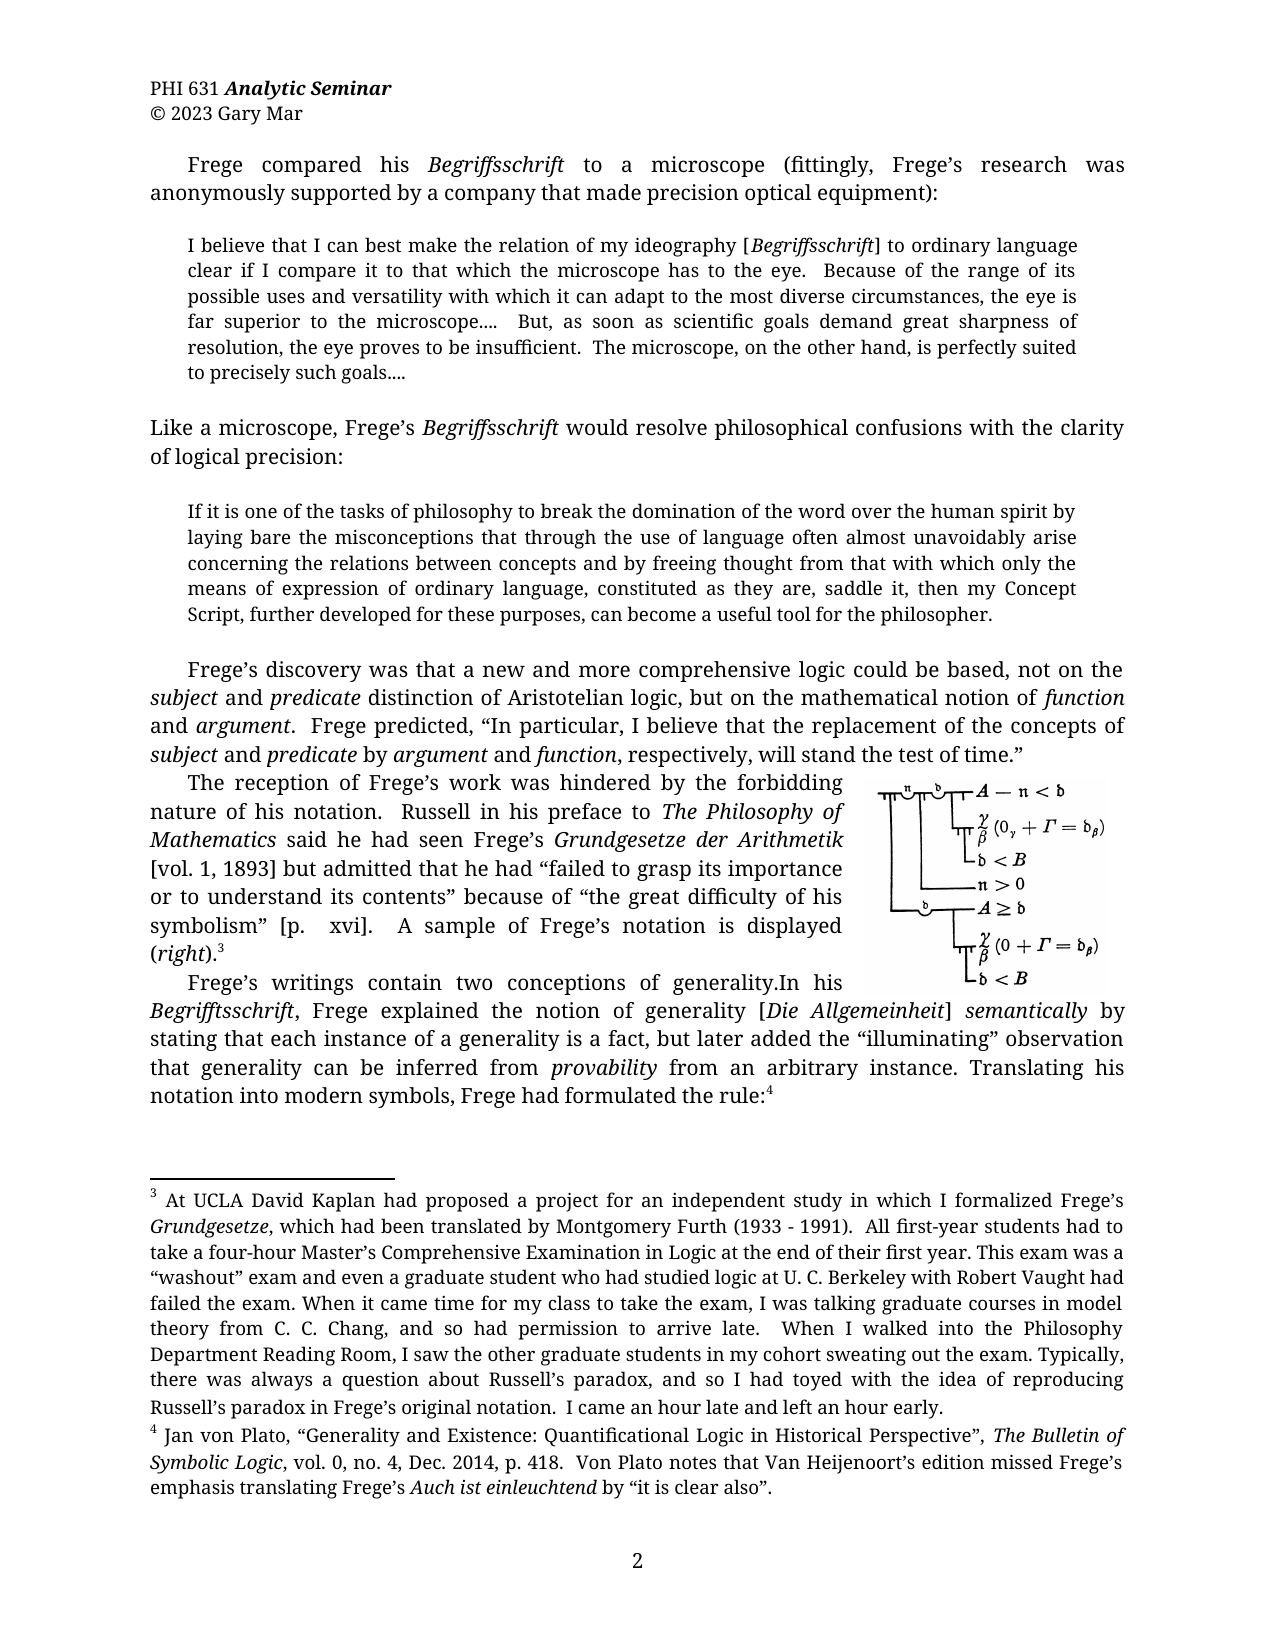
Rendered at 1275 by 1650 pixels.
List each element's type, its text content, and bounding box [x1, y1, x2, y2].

text Like a microscope, Frege’s Begriffsschrift would resolve philosophical confusions with the clarity of logical precision: [150, 413, 1125, 470]
text The reception of Frege’s work was hindered by the forbidding nature of his notation. Russell in his preface to The Philosophy of Mathematics said he had seen Frege’s Grundgesetze der Arithmetik [vol. 1, 1893] but admitted that he had “failed to grasp its importance or to understand its contents” because of “the great difficulty of his symbolism” [p. xvi]. A sample of Frege’s notation is displayed (right). [150, 768, 1125, 968]
list I believe that I can best make the relation of my ideography [Begriffsschrift] to ordinary language clear if I compare it to that which the microscope has to the eye. Because of the range of its possible uses and versatility with which it can adapt to the most diverse circumstances, the eye is far superior to the microscope.... But, as soon as scientific goals demand great sharpness of resolution, the eye proves to be insufficient. The microscope, on the other hand, is perfectly suited to precisely such goals.... [187, 232, 1078, 385]
picture [862, 778, 1109, 995]
text Frege compared his Begriffsschrift to a microscope (fittingly, Frege’s research was anonymously supported by a company that made precision optical equipment): [150, 150, 1125, 207]
text Frege’s writings contain two conceptions of generality.In his Begrifftsschrift, Frege explained the notion of generality [Die Allgemeinheit] semantically by stating that each instance of a generality is a fact, but later added the “illuminating” observation that generality can be inferred from provability from an arbitrary instance. Translating his notation into modern symbols, Frege had formulated the rule: [150, 968, 1125, 1110]
text Frege’s discovery was that a new and more comprehensive logic could be based, not on the subject and predicate distinction of Aristotelian logic, but on the mathematical notion of function and argument. Frege predicted, “In particular, I believe that the replacement of the concepts of subject and predicate by argument and function, respectively, will stand the test of time.” [150, 655, 1125, 768]
list If it is one of the tasks of philosophy to break the domination of the word over the human spirit by laying bare the misconceptions that through the use of language often almost unavoidably arise concerning the relations between concepts and by freeing thought from that with which only the means of expression of ordinary language, constituted as they are, saddle it, then my Concept Script, further developed for these purposes, can become a useful tool for the philosopher. [187, 499, 1078, 626]
